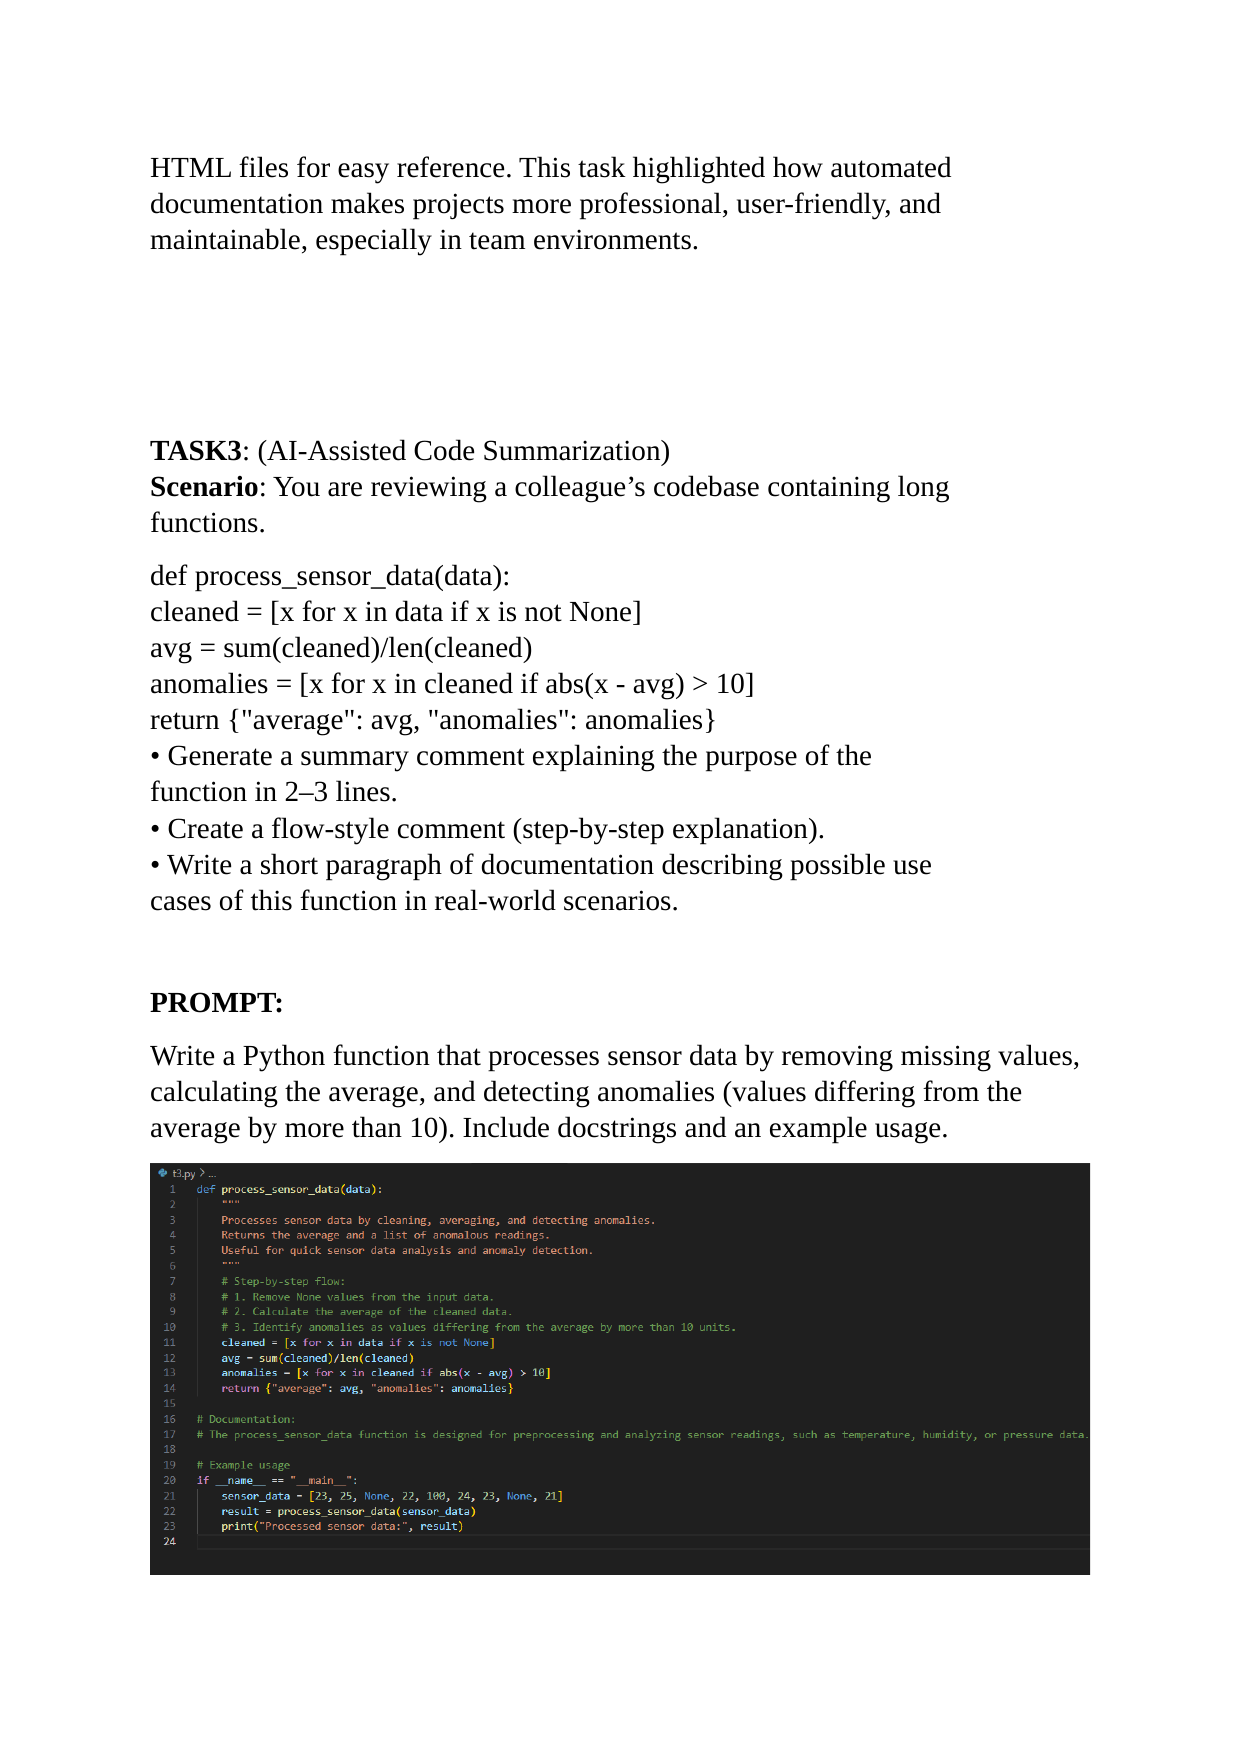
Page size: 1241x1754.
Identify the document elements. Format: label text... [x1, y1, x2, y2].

text TASK3: (AI-Assisted Code Summarization) Scenario: You are reviewing a colleague’s codebase containing long functions. [150, 433, 1090, 538]
text PROMPT: [150, 985, 1090, 1019]
text Write a Python function that processes sensor data by removing missing values, calculating the average, and detecting anomalies (values differing from the average by more than 10). Include docstrings and an example usage. [150, 1038, 1090, 1144]
picture [150, 1163, 1091, 1575]
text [150, 150, 1090, 256]
text def process_sensor_data(data): cleaned = [x for x in data if x is not None] avg = sum(cleaned)/len(cleaned) anomalies = [x for x in cleaned if abs(x - avg) > 10] return {"average": avg, "anomalies": anomalies} • Generate a summary comment explaining the purpose of the function in 2–3 lines. • Create a flow-style comment (step-by-step explanation). • Write a short paragraph of documentation describing possible use cases of this function in real-world scenarios. [150, 558, 1090, 917]
